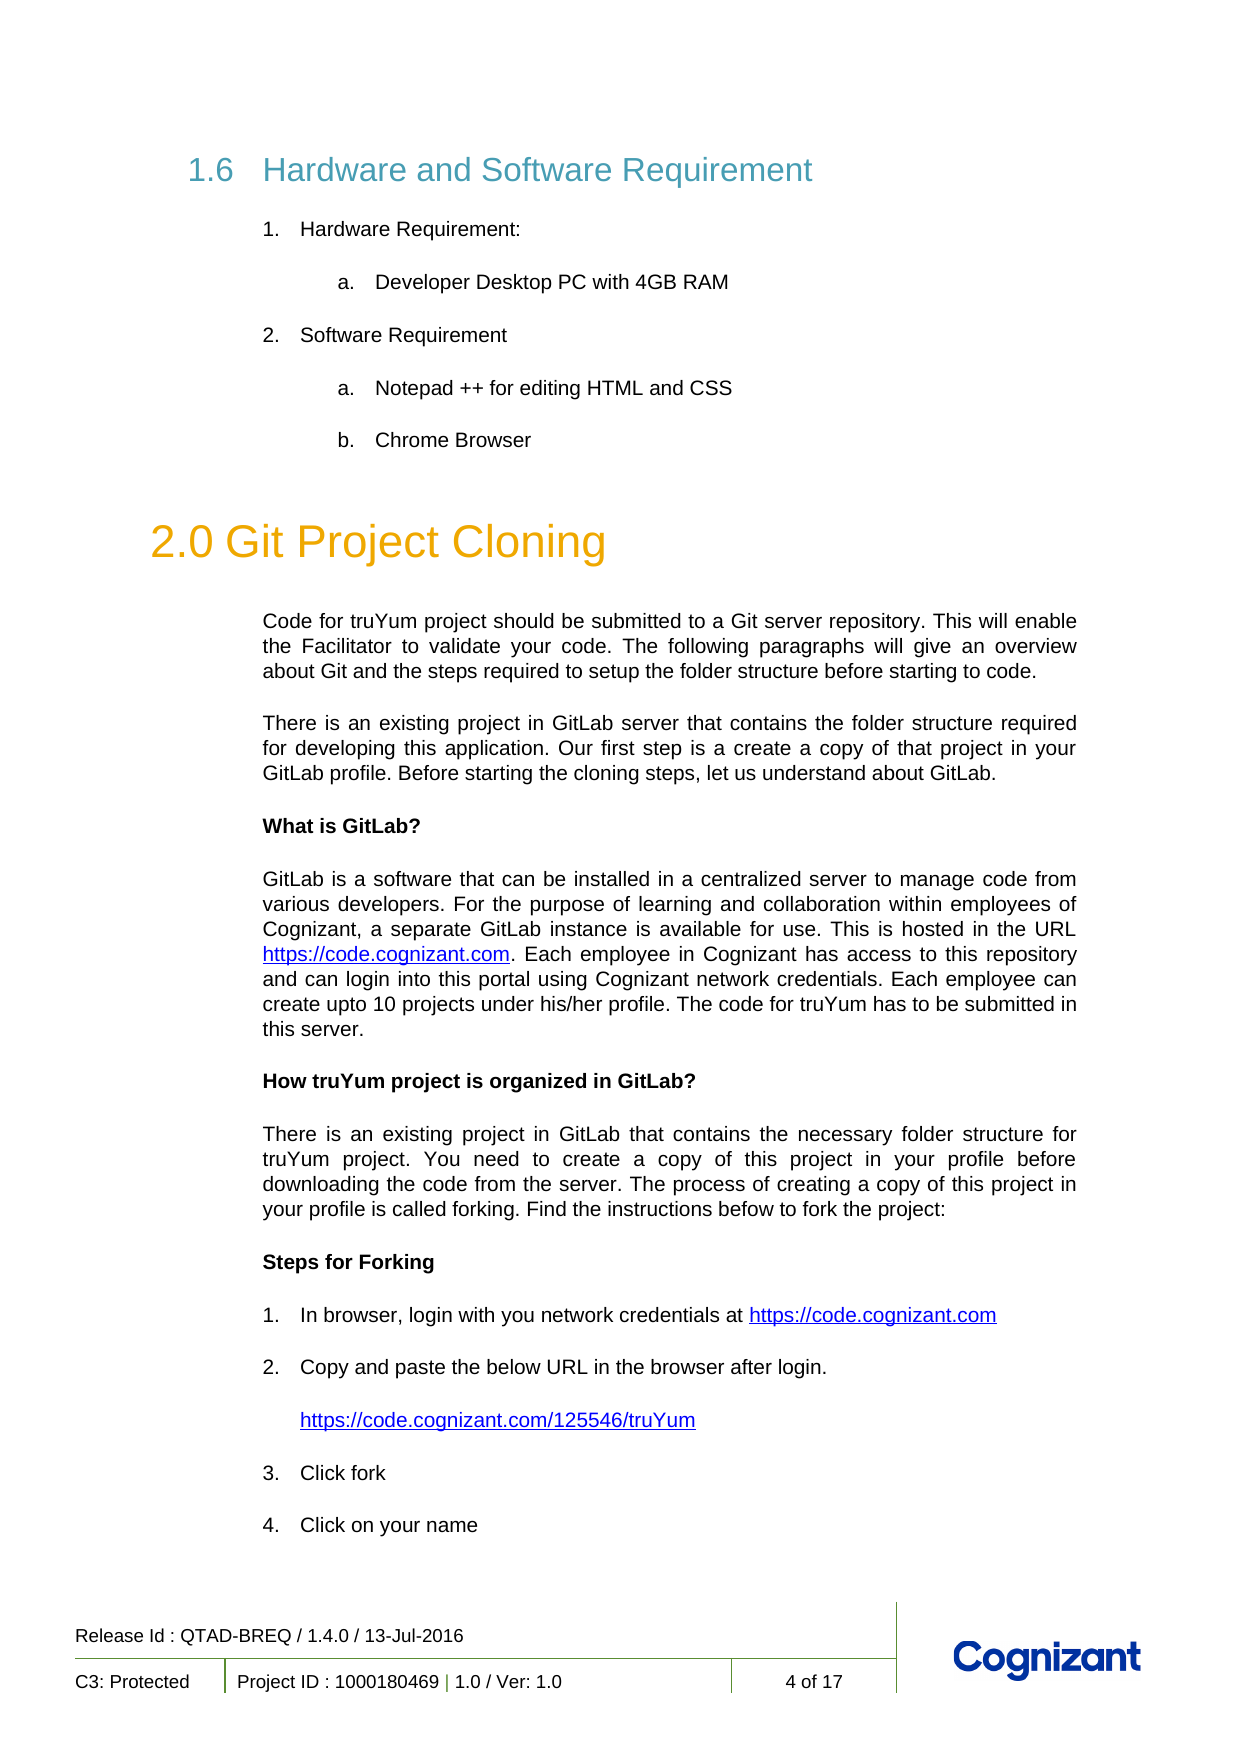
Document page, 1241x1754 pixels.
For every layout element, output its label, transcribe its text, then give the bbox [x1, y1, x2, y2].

text https://code.cognizant.com/125546/truYum [300, 1407, 1078, 1432]
list Click on your name [262, 1512, 1078, 1537]
text There is an existing project in GitLab that contains the necessary folder structure for truYum project. You need to create a copy of this project in your profile before downloading the code from the server. The process of creating a copy of this project in your profile is called forking. Find the instructions befow to fork the project: [262, 1121, 1078, 1221]
list Chrome Browser [337, 427, 1078, 452]
picture [953, 1641, 1142, 1681]
list In browser, login with you network credentials at https://code.cognizant.com [262, 1301, 1078, 1326]
text What is GitLab? [262, 813, 1078, 838]
subtitle Hardware and Software Requirement [187, 150, 1090, 188]
list Click fork [262, 1459, 1078, 1484]
list Software Requirement [262, 322, 1078, 347]
text How truYum project is organized in GitLab? [262, 1068, 1078, 1093]
text There is an existing project in GitLab server that contains the folder structure required for developing this application. Our first step is a create a copy of that project in your GitLab profile. Before starting the cloning steps, let us understand about GitLab. [262, 710, 1078, 785]
list Copy and paste the below URL in the browser after login. [262, 1354, 1078, 1379]
list Developer Desktop PC with 4GB RAM [337, 269, 1078, 294]
list Hardware Requirement: [262, 216, 1078, 241]
text Code for truYum project should be submitted to a Git server repository. This will enable the Facilitator to validate your code. The following paragraphs will give an overview about Git and the steps required to setup the folder structure before starting to code. [262, 607, 1078, 682]
list Notepad ++ for editing HTML and CSS [337, 374, 1078, 399]
text GitLab is a software that can be installed in a centralized server to manage code from various developers. For the purpose of learning and collaboration within employees of Cognizant, a separate GitLab instance is available for use. This is hosted in the URL https://code.cognizant.com. Each employee in Cognizant has access to this repository and can login into this portal using Cognizant network credentials. Each employee can create upto 10 projects under his/her profile. The code for truYum has to be submitted in this server. [262, 866, 1078, 1041]
text Steps for Forking [262, 1249, 1078, 1274]
subtitle Git Project Cloning [150, 514, 1078, 567]
